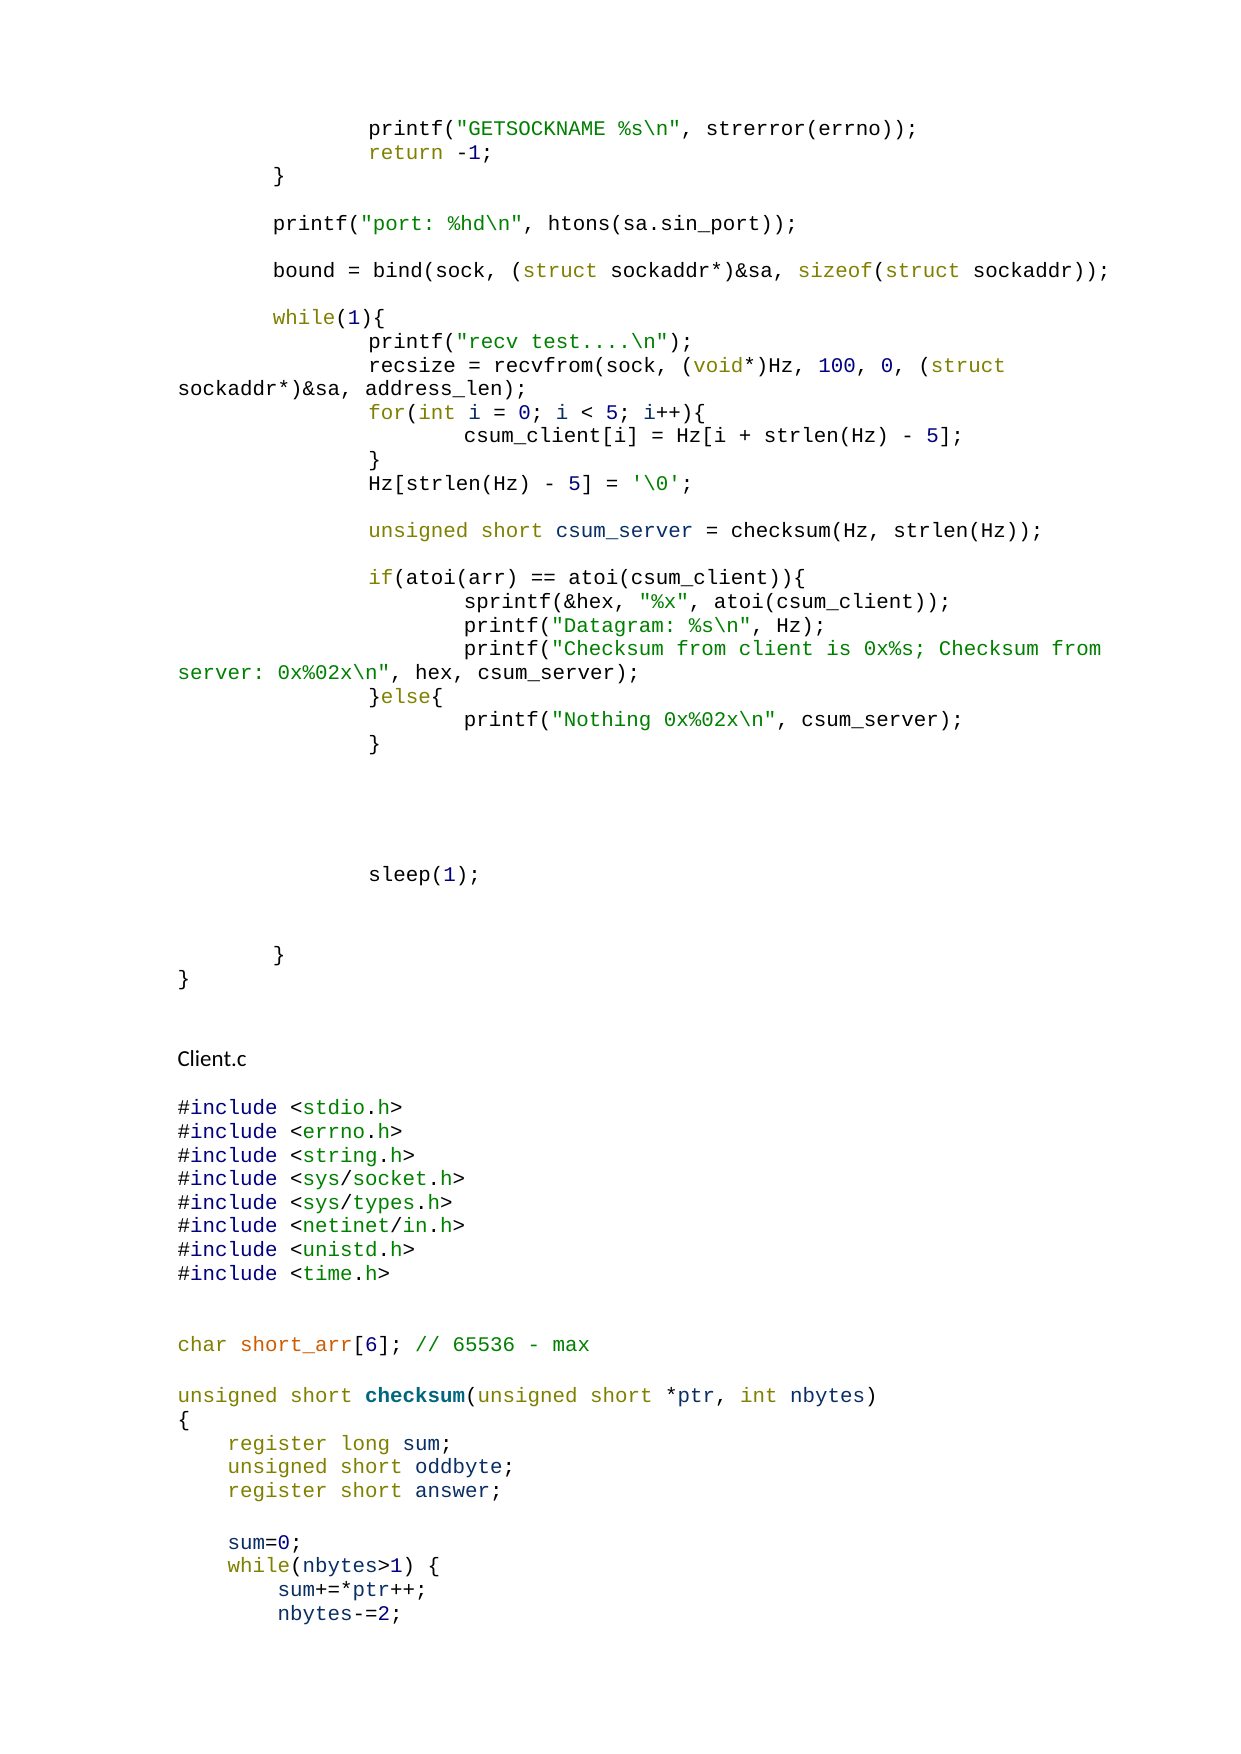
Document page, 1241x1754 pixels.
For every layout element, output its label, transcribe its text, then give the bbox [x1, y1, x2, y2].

text recsize = recvfrom(sock, (void*)Hz, 100, 0, (struct sockaddr*)&sa, address_len); [177, 354, 1152, 402]
text Hz[strlen(Hz) - 5] = '\0'; [177, 473, 1152, 496]
text } [177, 165, 1152, 189]
text unsigned short checksum(unsigned short *ptr, int nbytes) [177, 1385, 1152, 1409]
text #include <sys/types.h> [177, 1192, 1152, 1216]
text } [177, 449, 1152, 473]
text { [177, 1409, 1152, 1433]
text return -1; [177, 142, 1152, 165]
text if(atoi(arr) == atoi(csum_client)){ [177, 567, 1152, 591]
text sum+=*ptr++; [177, 1579, 1152, 1603]
text printf("recv test....\n"); [177, 331, 1152, 354]
text while(1){ [177, 307, 1152, 331]
text for(int i = 0; i < 5; i++){ [177, 402, 1152, 426]
text csum_client[i] = Hz[i + strlen(Hz) - 5]; [177, 426, 1152, 449]
text #include <stdio.h> [177, 1097, 1152, 1121]
text bound = bind(sock, (struct sockaddr*)&sa, sizeof(struct sockaddr)); [177, 260, 1152, 284]
text sum=0; [177, 1532, 1152, 1555]
text #include <time.h> [177, 1263, 1152, 1286]
text } [177, 968, 1152, 991]
text #include <string.h> [177, 1144, 1152, 1168]
text register short answer; [177, 1480, 1152, 1504]
text printf("port: %hd\n", htons(sa.sin_port)); [177, 213, 1152, 236]
text sprintf(&hex, "%x", atoi(csum_client)); [177, 591, 1152, 615]
text } [177, 944, 1152, 968]
text nbytes-=2; [177, 1603, 1152, 1626]
text while(nbytes>1) { [177, 1555, 1152, 1579]
text printf("GETSOCKNAME %s\n", strerror(errno)); [177, 118, 1152, 142]
text register long sum; [177, 1433, 1152, 1456]
text unsigned short csum_server = checksum(Hz, strlen(Hz)); [177, 520, 1152, 544]
text #include <sys/socket.h> [177, 1168, 1152, 1192]
text printf("Datagram: %s\n", Hz); [177, 615, 1152, 638]
text Client.c [177, 1044, 1152, 1072]
text #include <netinet/in.h> [177, 1216, 1152, 1239]
text }else{ [177, 686, 1152, 709]
text printf("Nothing 0x%02x\n", csum_server); [177, 709, 1152, 733]
text char short_arr[6]; // 65536 - max [177, 1334, 1152, 1357]
text } [177, 733, 1152, 757]
text sleep(1); [177, 864, 1152, 888]
text #include <unistd.h> [177, 1239, 1152, 1263]
text printf("Checksum from client is 0x%s; Checksum from server: 0x%02x\n", hex, csum_server); [177, 638, 1152, 686]
text unsigned short oddbyte; [177, 1456, 1152, 1480]
text #include <errno.h> [177, 1121, 1152, 1144]
